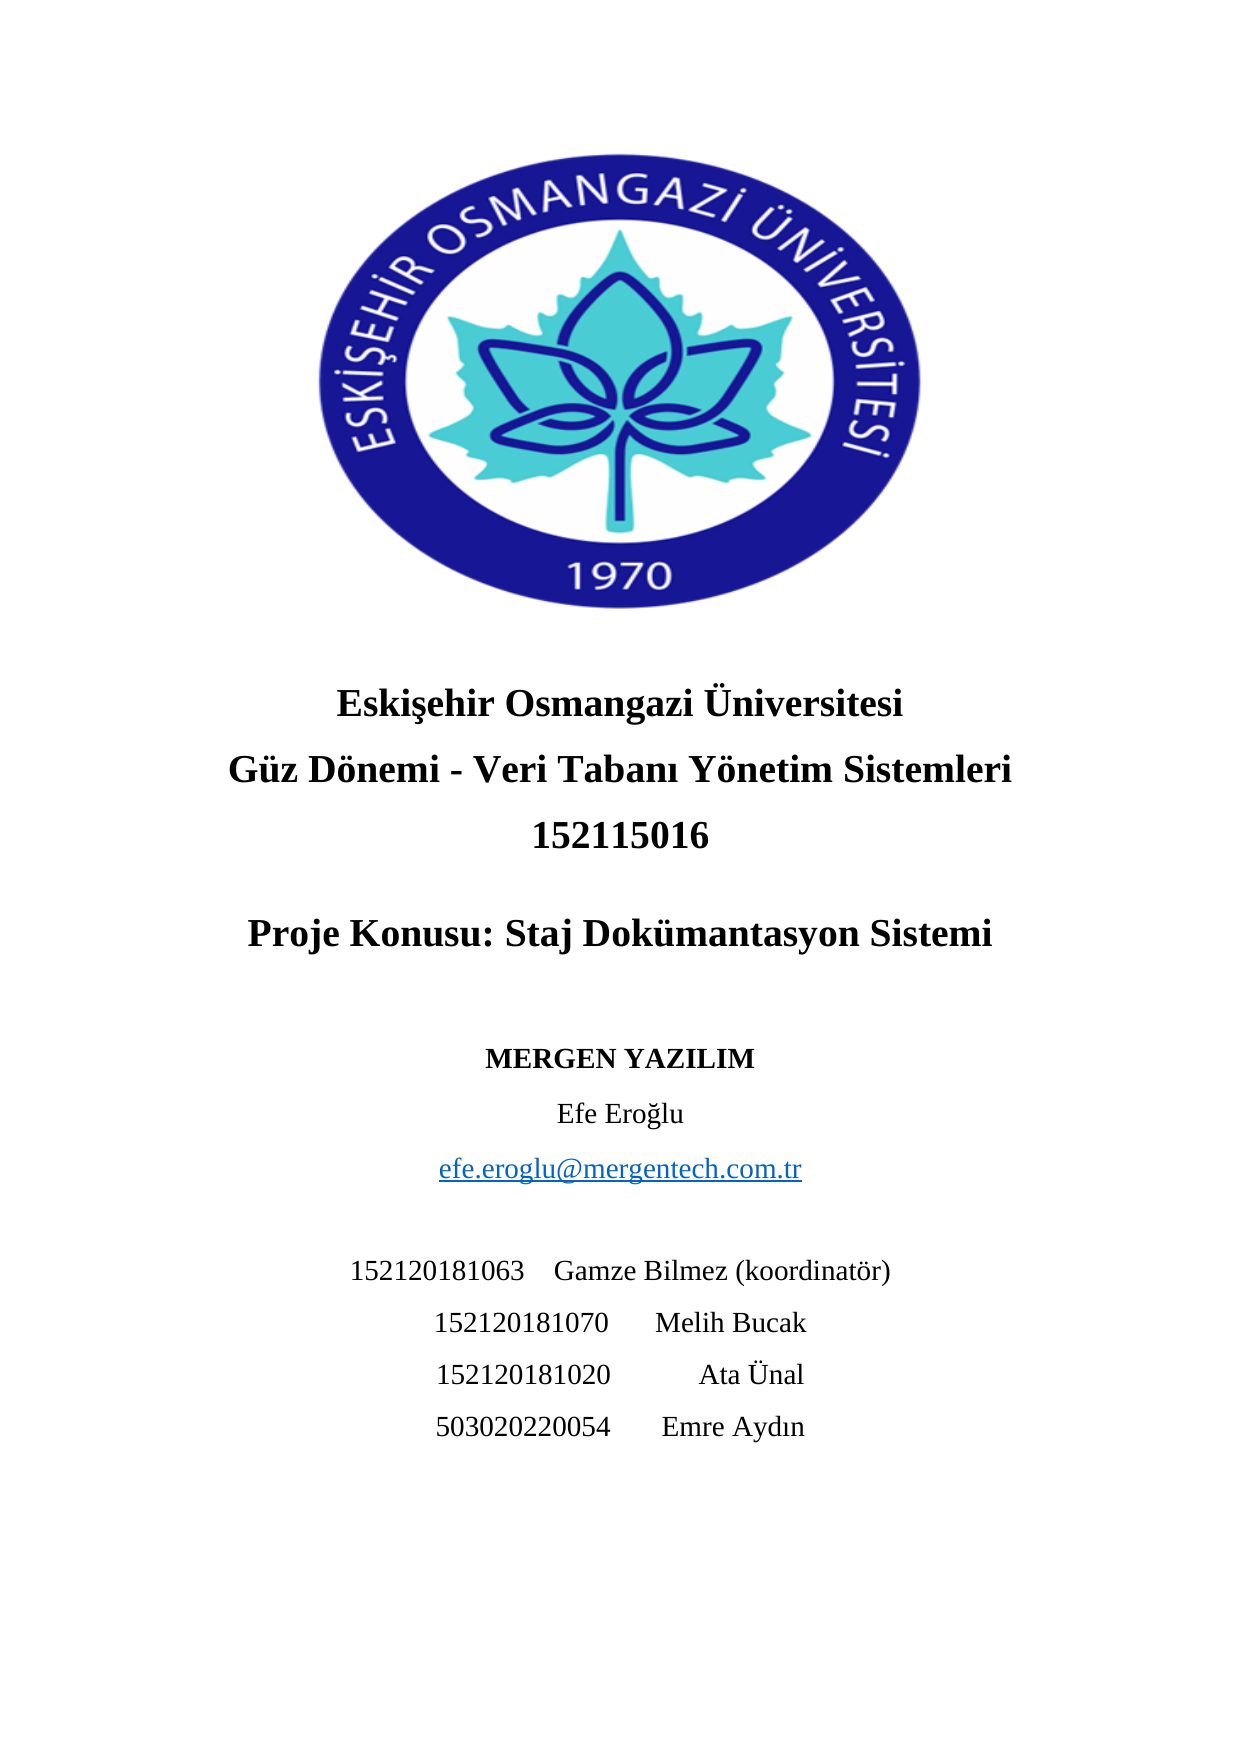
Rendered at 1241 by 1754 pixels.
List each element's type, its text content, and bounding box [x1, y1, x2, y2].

text Eskişehir Osmangazi Üniversitesi [150, 680, 1090, 725]
text 152115016 Proje Konusu: Staj Dokümantasyon Sistemi [150, 811, 1090, 955]
text 152120181020 Ata Ünal [150, 1357, 1090, 1391]
text 152120181070 Melih Bucak [150, 1305, 1090, 1338]
text efe.eroglu@mergentech.com.tr [150, 1151, 1090, 1185]
text 152120181063 Gamze Bilmez (koordinatör) [150, 1253, 1090, 1286]
text MERGEN YAZILIM [150, 1041, 1090, 1074]
picture [311, 150, 929, 614]
text Efe Eroğlu [150, 1096, 1090, 1129]
text Güz Dönemi - Veri Tabanı Yönetim Sistemleri [150, 746, 1090, 791]
text 503020220054 Emre Aydın [150, 1409, 1090, 1443]
